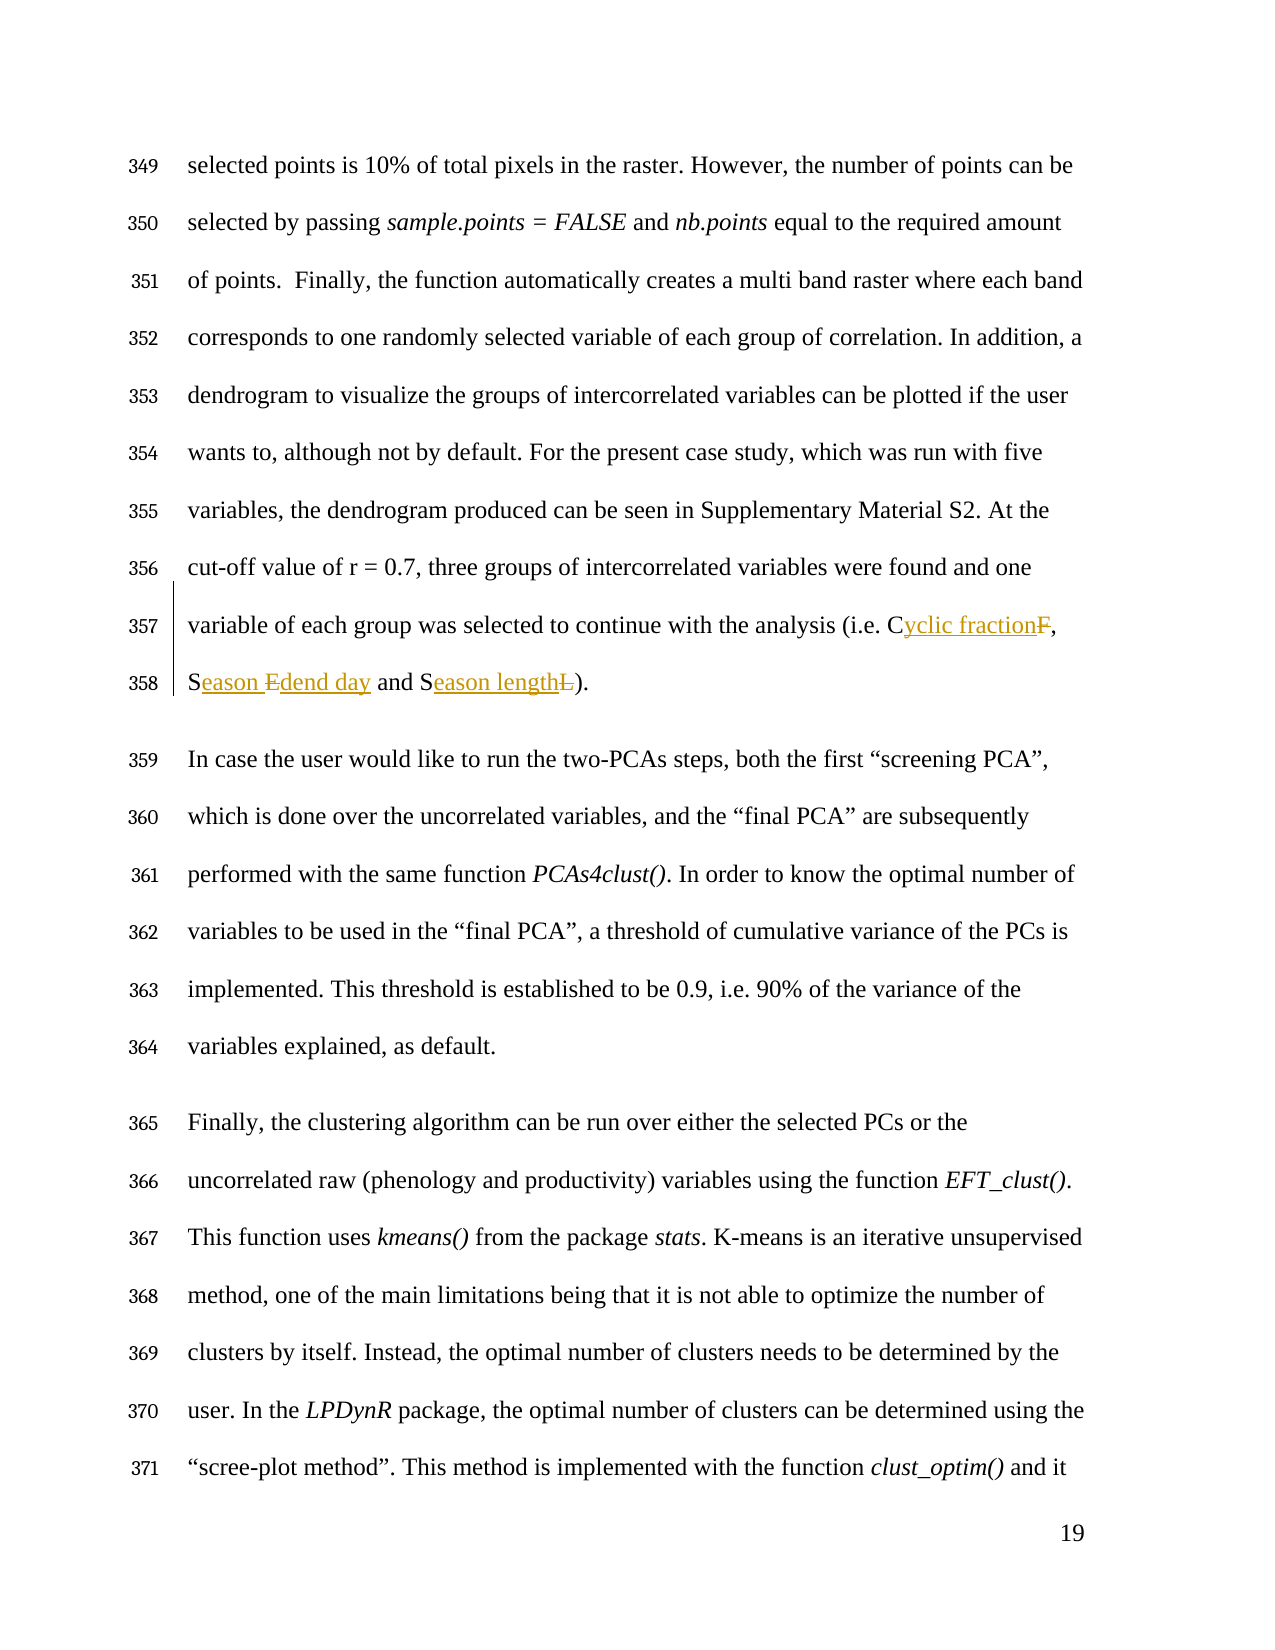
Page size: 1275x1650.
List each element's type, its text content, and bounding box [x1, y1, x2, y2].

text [187, 150, 1087, 696]
text In case the user would like to run the two-PCAs steps, both the first “screening PCA”, which is done over the uncorrelated variables, and the “final PCA” are subsequently performed with the same function PCAs4clust(). In order to know the optimal number of variables to be used in the “final PCA”, a threshold of cumulative variance of the PCs is implemented. This threshold is established to be 0.9, i.e. 90% of the variance of the variables explained, as default. [187, 744, 1087, 1060]
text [187, 1107, 1087, 1481]
